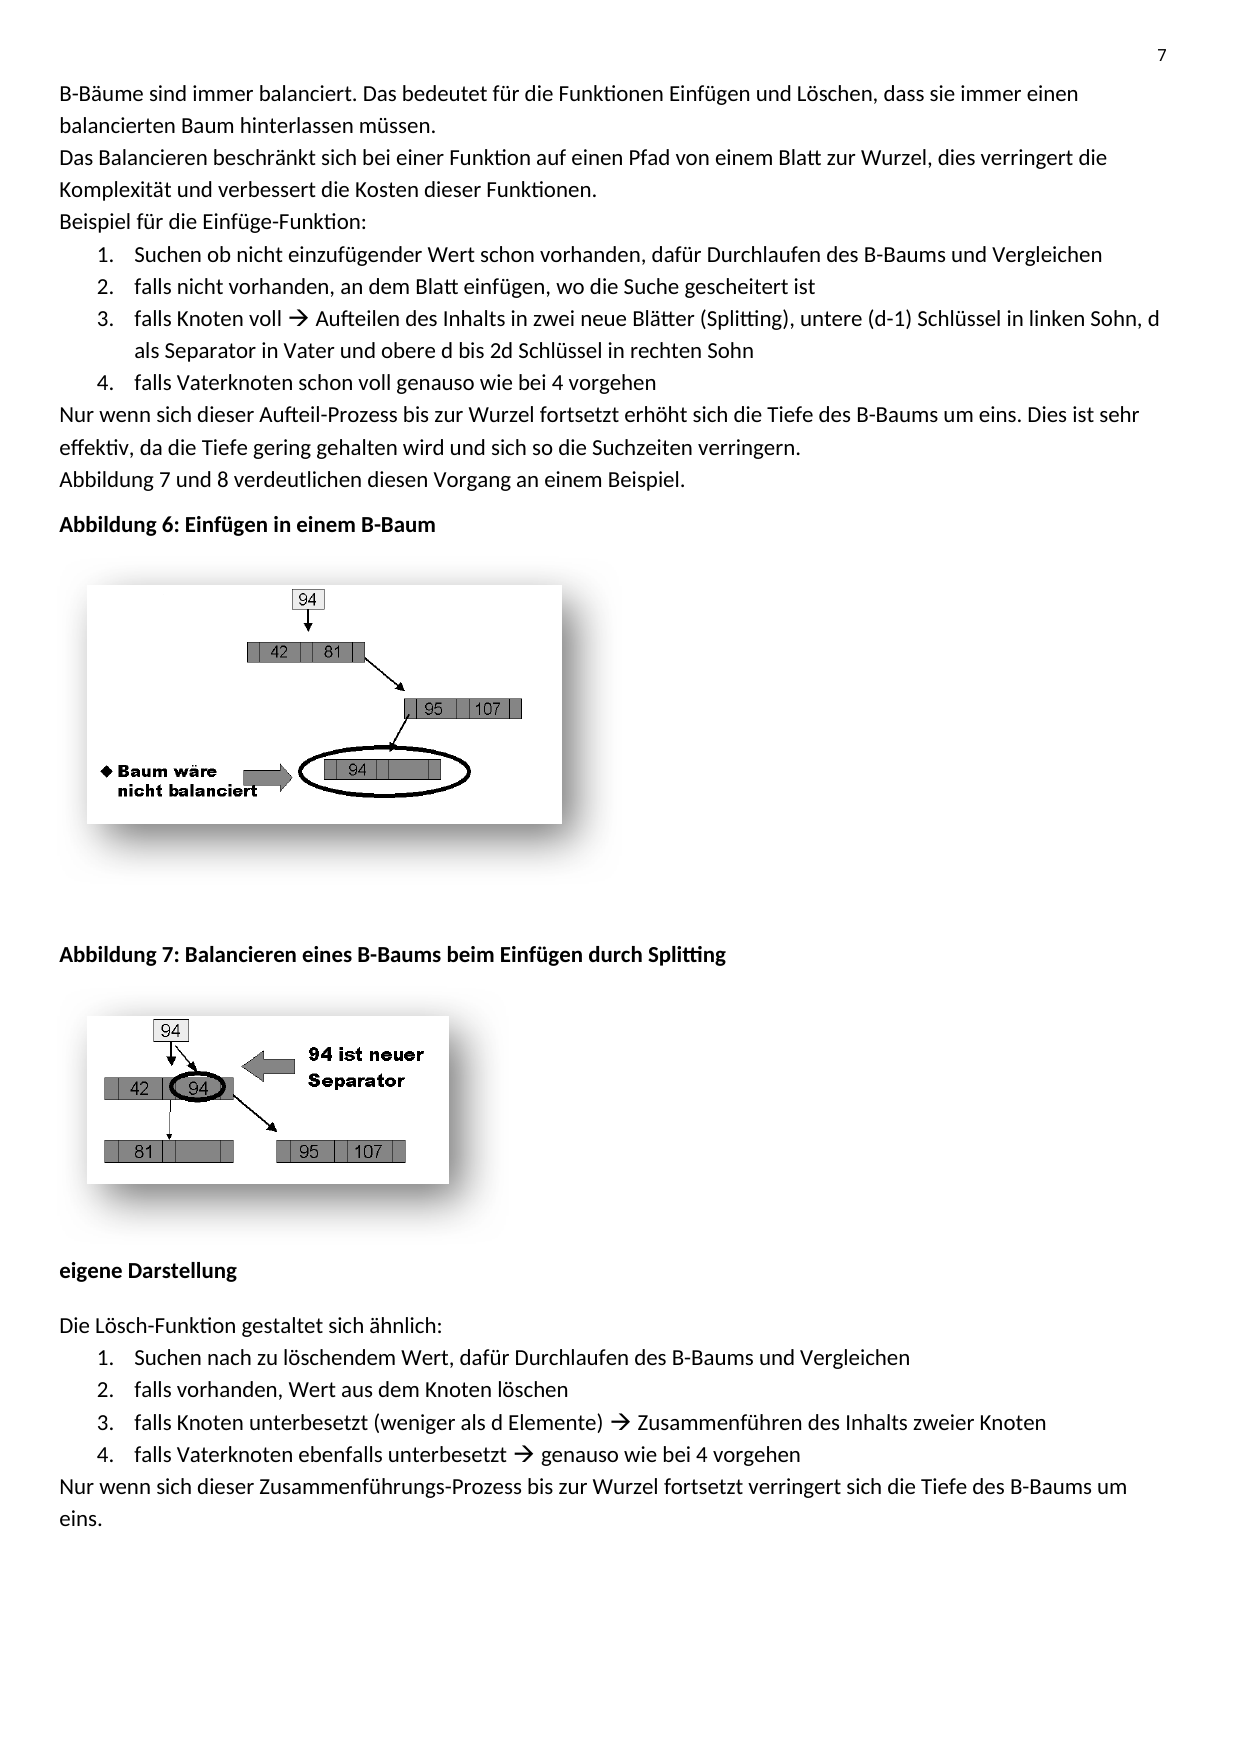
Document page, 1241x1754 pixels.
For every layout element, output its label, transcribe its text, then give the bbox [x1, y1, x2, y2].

text Das Balancieren beschränkt sich bei einer Funktion auf einen Pfad von einem Blatt zur Wurzel, dies verringert die Komplexität und verbessert die Kosten dieser Funktionen. [59, 143, 1167, 203]
list falls Vaterknoten ebenfalls unterbesetzt genauso wie bei 4 vorgehen [97, 1440, 1167, 1468]
text Abbildung 6: Einfügen in einem B-Baum [59, 510, 1167, 538]
text eigene Darstellung [59, 1257, 1167, 1285]
text Beispiel für die Einfüge-Funktion: [59, 207, 1167, 236]
text Nur wenn sich dieser Aufteil-Prozess bis zur Wurzel fortsetzt erhöht sich die Tiefe des B-Baums um eins. Dies ist sehr effektiv, da die Tiefe gering gehalten wird und sich so die Suchzeiten verringern. [59, 401, 1167, 461]
text Die Lösch-Funktion gestaltet sich ähnlich: [59, 1311, 1167, 1339]
list falls Knoten unterbesetzt (weniger als d Elemente) Zusammenführen des Inhalts zweier Knoten [97, 1408, 1167, 1436]
list Suchen nach zu löschendem Wert, dafür Durchlaufen des B-Baums und Vergleichen [97, 1343, 1167, 1371]
list falls Knoten voll Aufteilen des Inhalts in zwei neue Blätter (Splitting), untere (d-1) Schlüssel in linken Sohn, d als Separator in Vater und obere d bis 2d Schlüssel in rechten Sohn [97, 304, 1167, 364]
text B-Bäume sind immer balanciert. Das bedeutet für die Funktionen Einfügen und Löschen, dass sie immer einen balancierten Baum hinterlassen müssen. [59, 79, 1167, 139]
list falls vorhanden, Wert aus dem Knoten löschen [97, 1376, 1167, 1403]
text Abbildung 7: Balancieren eines B-Baums beim Einfügen durch Splitting [59, 940, 1167, 968]
text Abbildung 7 und 8 verdeutlichen diesen Vorgang an einem Beispiel. [59, 465, 1167, 493]
list falls Vaterknoten schon voll genauso wie bei 4 vorgehen [97, 368, 1167, 396]
list Suchen ob nicht einzufügender Wert schon vorhanden, dafür Durchlaufen des B-Baums und Vergleichen [97, 240, 1167, 268]
picture [87, 585, 562, 824]
picture [87, 1016, 449, 1184]
text Nur wenn sich dieser Zusammenführungs-Prozess bis zur Wurzel fortsetzt verringert sich die Tiefe des B-Baums um eins. [59, 1472, 1167, 1532]
list falls nicht vorhanden, an dem Blatt einfügen, wo die Suche gescheitert ist [97, 272, 1167, 300]
